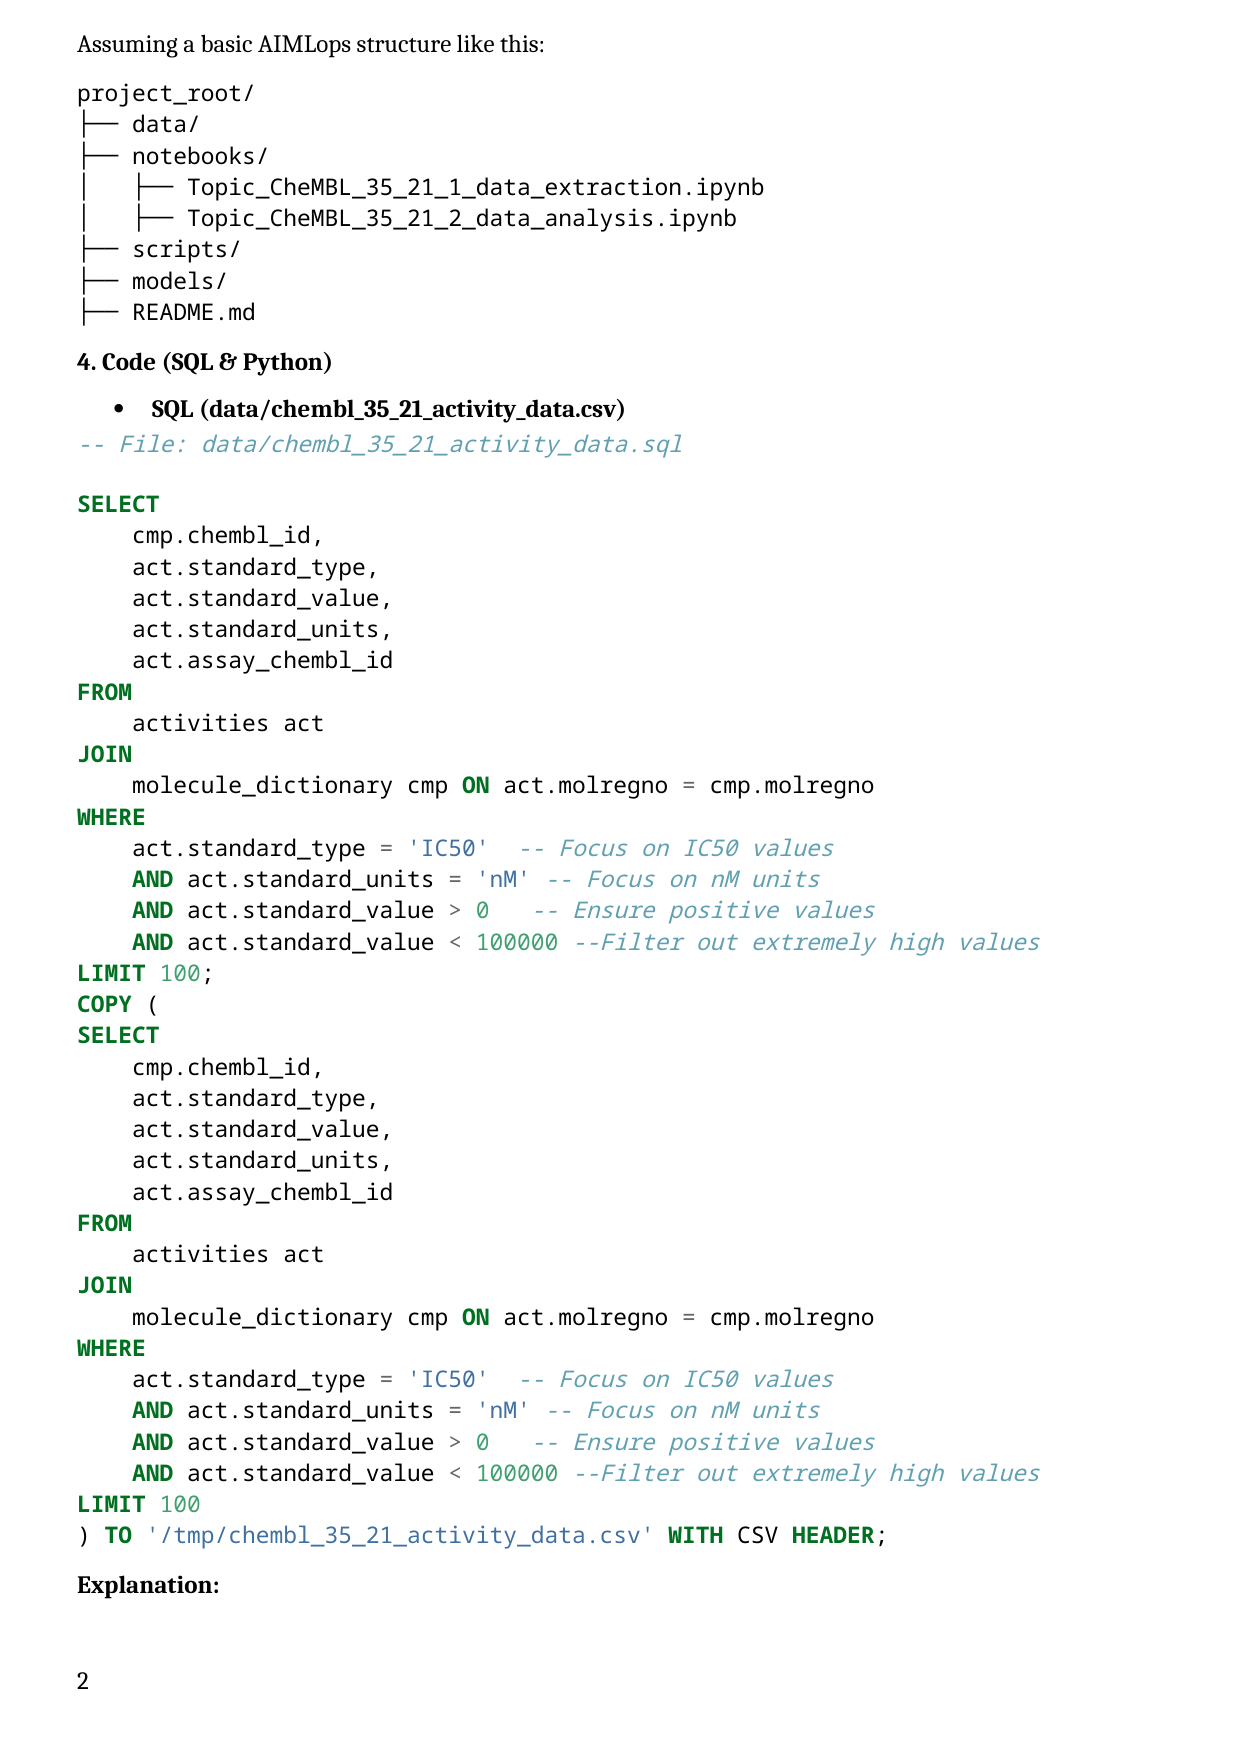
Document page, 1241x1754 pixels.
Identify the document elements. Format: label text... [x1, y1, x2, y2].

text 4. Code (SQL & Python) [77, 348, 1163, 377]
text Explanation: [77, 1571, 1163, 1600]
list SQL (data/chembl_35_21_activity_data.csv) [114, 395, 1163, 424]
text project_root/ ├── data/ ├── notebooks/ │ ├── Topic_CheMBL_35_21_1_data_extraction.ipynb │ ├── Topic_CheMBL_35_21_2_data_analysis.ipynb ├── scripts/ ├── models/ ├── README.md [77, 77, 1163, 327]
text Assuming a basic AIMLops structure like this: [77, 29, 1163, 58]
text -- File: data/chembl_35_21_activity_data.sql SELECT cmp.chembl_id, act.standard_type, act.standard_value, act.standard_units, act.assay_chembl_id FROM activities act JOIN molecule_dictionary cmp ON act.molregno = cmp.molregno WHERE act.standard_type = 'IC50' -- Focus on IC50 values AND act.standard_units = 'nM' -- Focus on nM units AND act.standard_value > 0 -- Ensure positive values AND act.standard_value < 100000 --Filter out extremely high values LIMIT 100; COPY ( SELECT cmp.chembl_id, act.standard_type, act.standard_value, act.standard_units, act.assay_chembl_id FROM activities act JOIN molecule_dictionary cmp ON act.molregno = cmp.molregno WHERE act.standard_type = 'IC50' -- Focus on IC50 values AND act.standard_units = 'nM' -- Focus on nM units AND act.standard_value > 0 -- Ensure positive values AND act.standard_value < 100000 --Filter out extremely high values LIMIT 100 ) TO '/tmp/chembl_35_21_activity_data.csv' WITH CSV HEADER; [77, 428, 1163, 1550]
